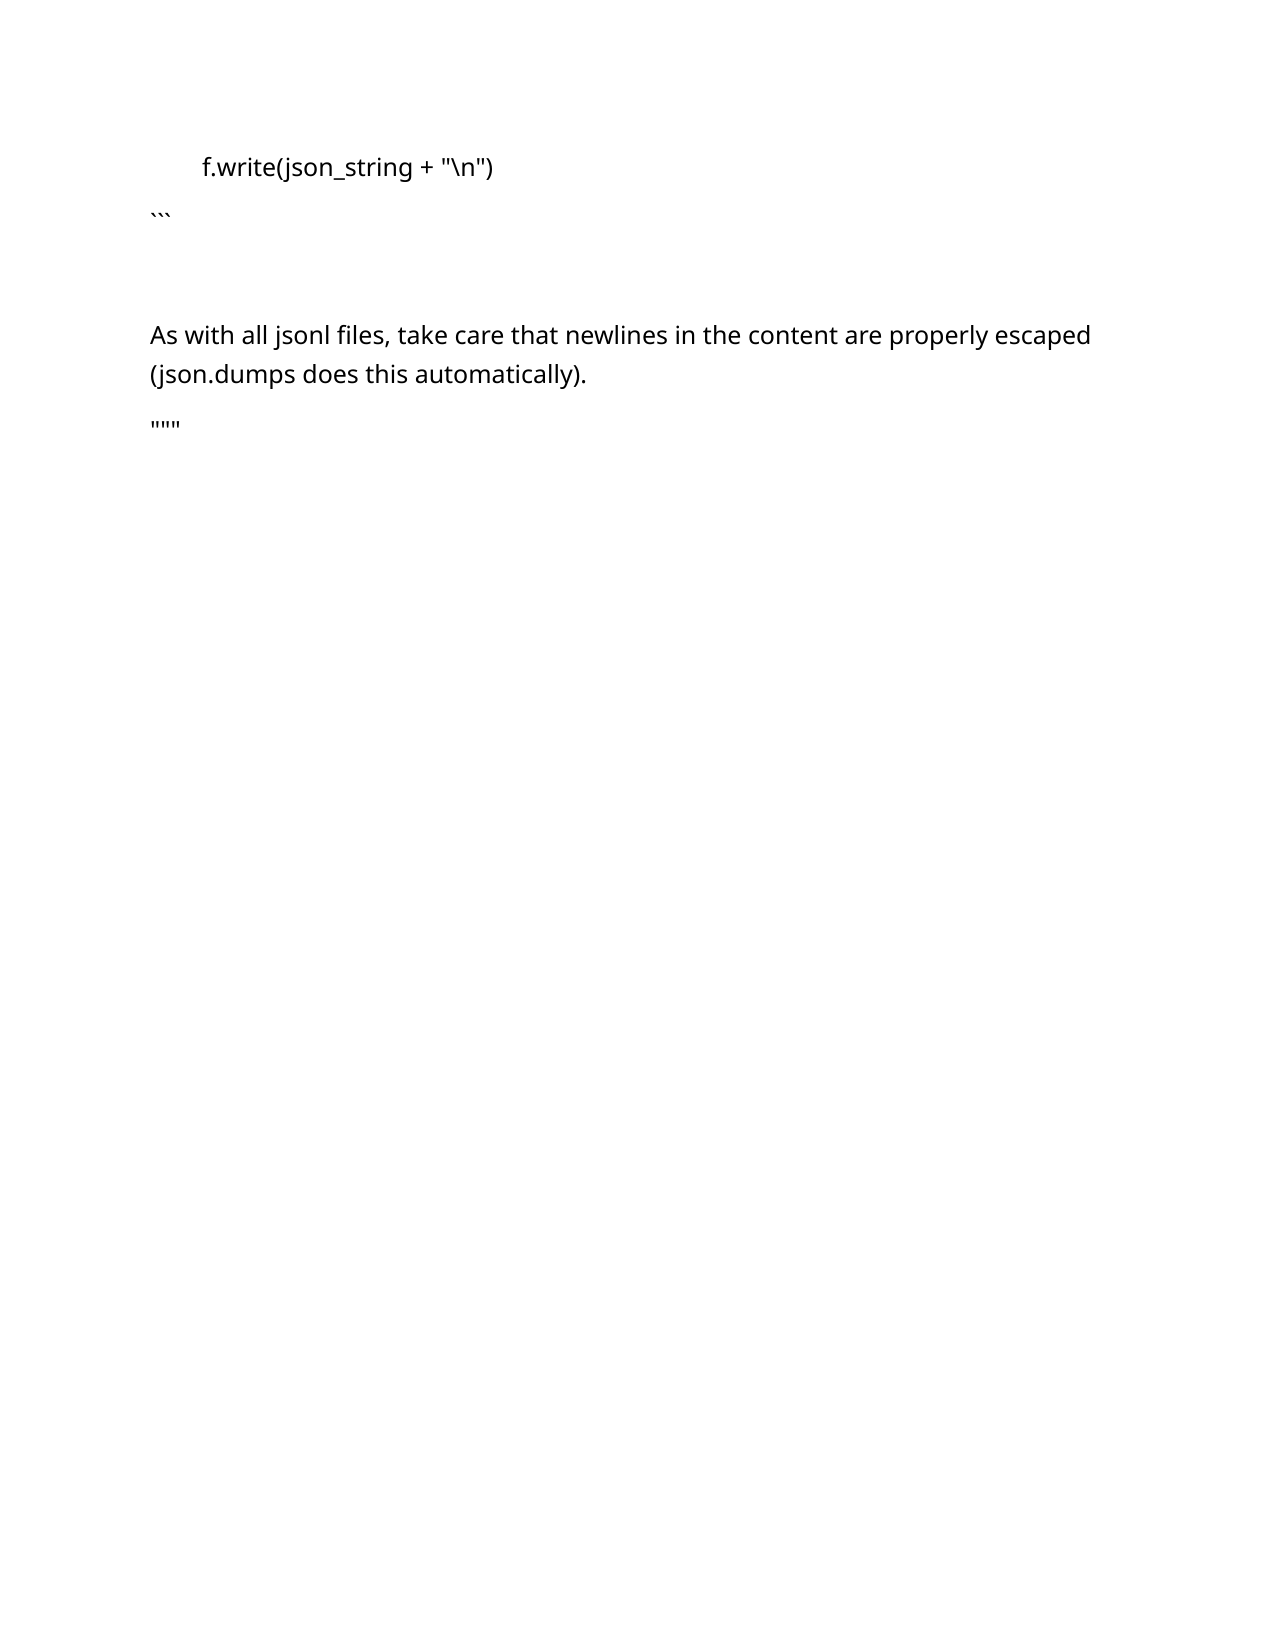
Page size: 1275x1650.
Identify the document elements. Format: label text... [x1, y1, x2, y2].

text ``` [150, 206, 1125, 240]
text """ [150, 412, 1125, 447]
text f.write(json_string + "\n") [150, 150, 1125, 184]
text As with all jsonl files, take care that newlines in the content are properly escaped (json.dumps does this automatically). [150, 317, 1125, 391]
